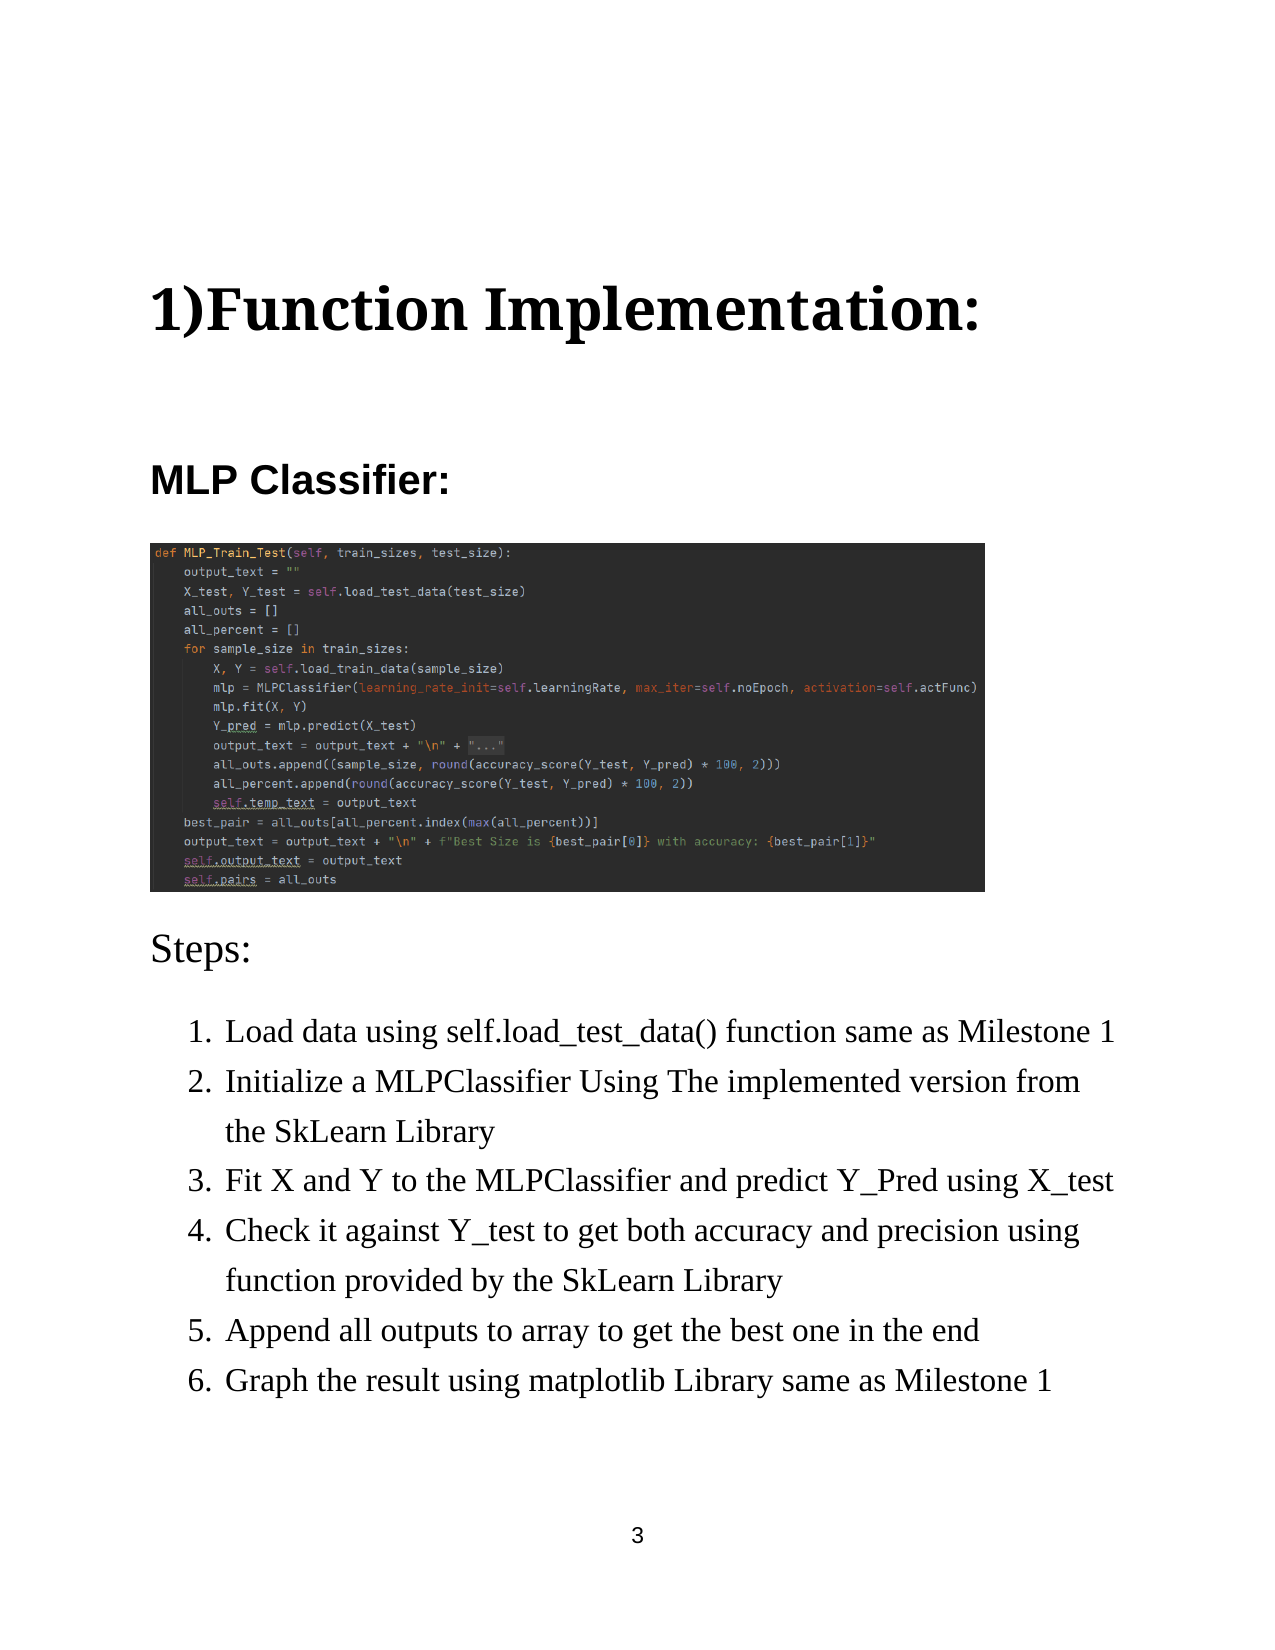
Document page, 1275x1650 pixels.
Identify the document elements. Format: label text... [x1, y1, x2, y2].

text Steps: [150, 924, 1125, 972]
list Graph the result using matplotlib Library same as Milestone 1 [187, 1360, 1125, 1398]
subtitle MLP Classifier: [150, 456, 1125, 504]
list Load data using self.load_test_data() function same as Milestone 1 [187, 1011, 1125, 1049]
list Check it against Y_test to get both accuracy and precision using function provided by the SkLearn Library [187, 1210, 1125, 1298]
list Fit X and Y to the MLPClassifier and predict Y_Pred using X_test [187, 1161, 1125, 1199]
subtitle 1)Function Implementation: [150, 268, 1125, 348]
list Append all outputs to array to get the best one in the end [187, 1310, 1125, 1348]
list Initialize a MLPClassifier Using The implemented version from the SkLearn Library [187, 1061, 1125, 1149]
picture [150, 543, 985, 892]
